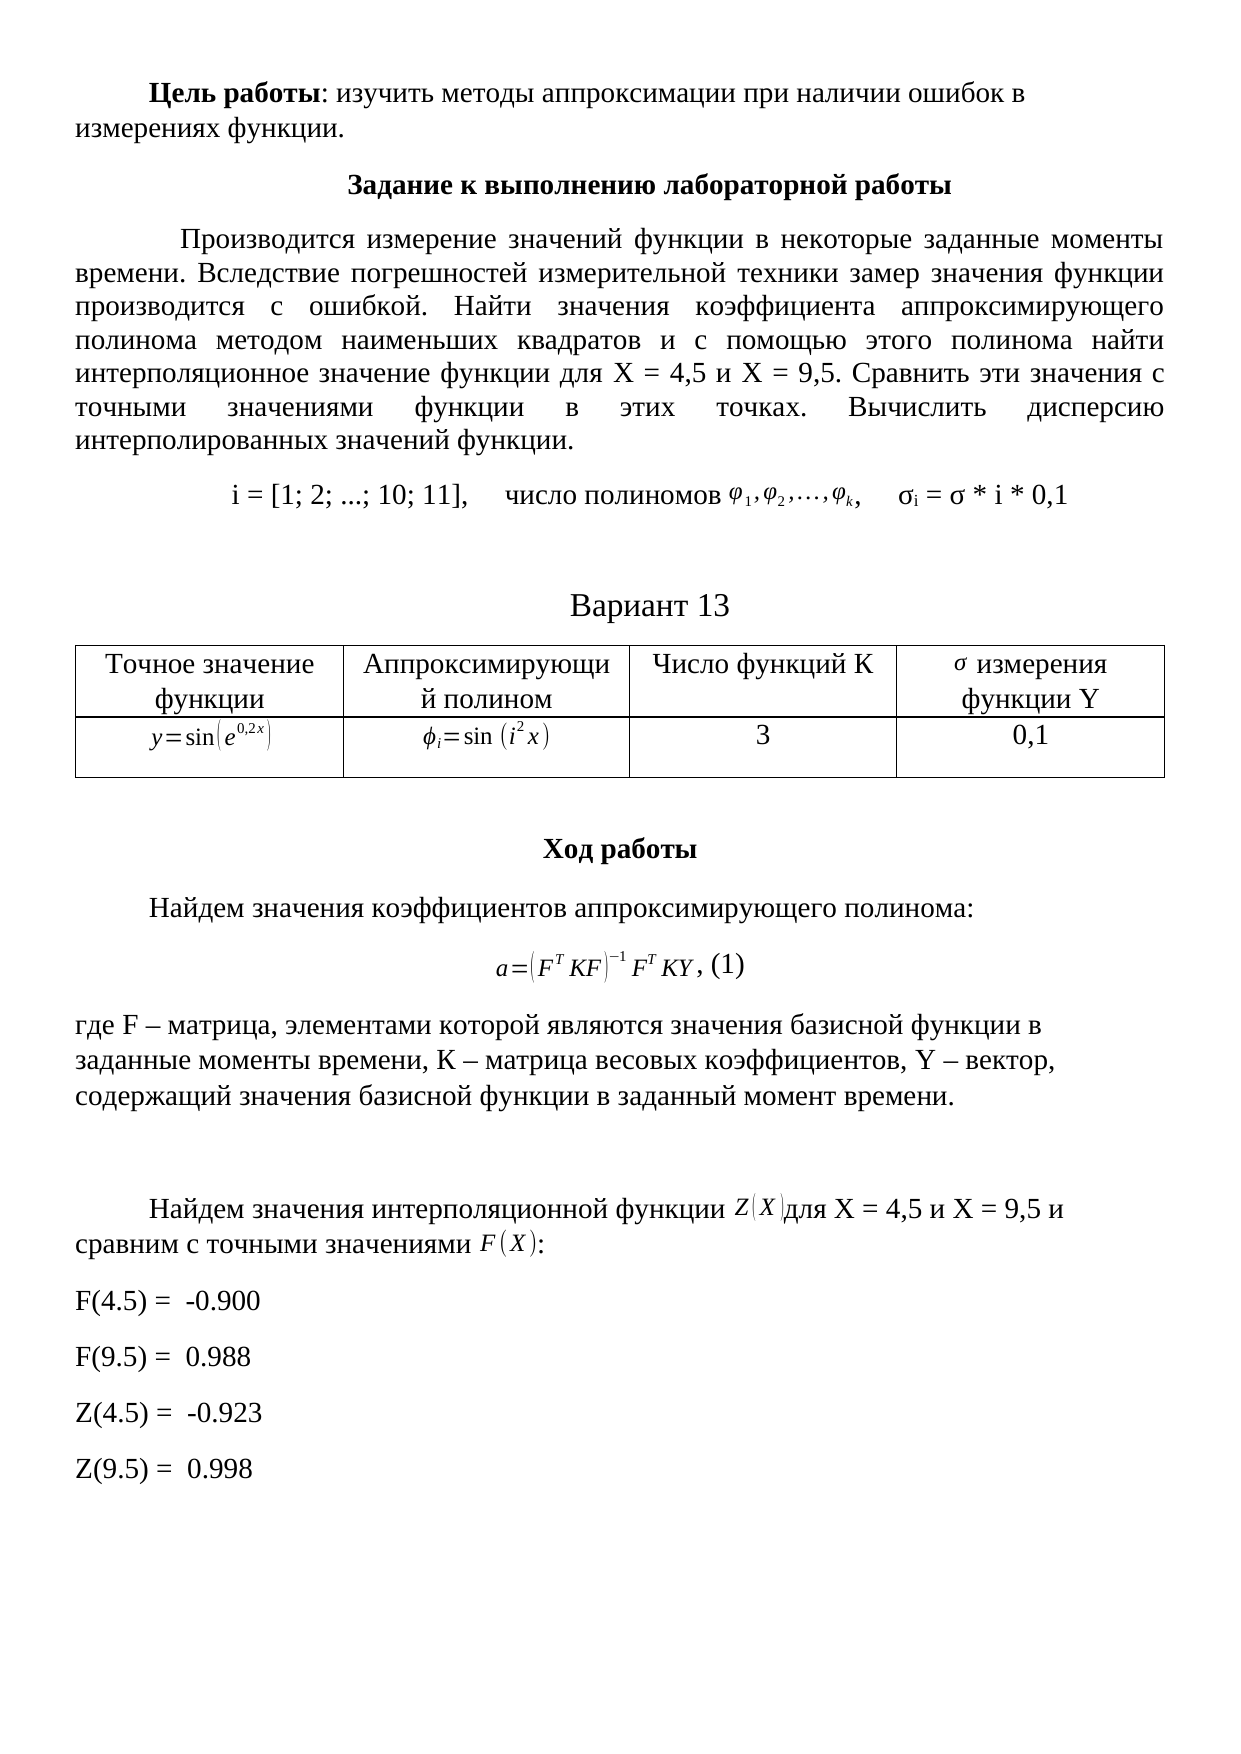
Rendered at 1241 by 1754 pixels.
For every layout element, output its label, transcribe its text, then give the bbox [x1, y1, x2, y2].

text F(9.5) = 0.988 [75, 1339, 1165, 1372]
table_header измерения функции Y [897, 646, 1164, 716]
table_cell [76, 718, 343, 777]
table_header Число функций К [630, 646, 896, 716]
text Z(4.5) = -0.923 [75, 1395, 1165, 1429]
text , (1) [75, 947, 1165, 984]
table_header Точное значение функции [76, 646, 343, 716]
text Найдем значения интерполяционной функции для Х = 4,5 и Х = 9,5 и сравним с точными значениями : [75, 1191, 1165, 1260]
table_cell [344, 718, 629, 777]
text Найдем значения коэффициентов аппроксимирующего полинома: [75, 890, 1165, 924]
text F(4.5) = -0.900 [75, 1283, 1165, 1316]
text Цель работы: изучить методы аппроксимации при наличии ошибок в измерениях функции. [75, 75, 1165, 144]
text Задание к выполнению лабораторной работы [75, 167, 1165, 200]
table_cell 0,1 [897, 718, 1164, 777]
text где F – матрица, элементами которой являются значения базисной функции в заданные моменты времени, К – матрица весовых коэффициентов, Y – вектор, содержащий значения базисной функции в заданный момент времени. [75, 1007, 1165, 1112]
text Ход работы [75, 831, 1165, 864]
text Z(9.5) = 0.998 [75, 1452, 1165, 1485]
table_header Аппроксимирующий полином [344, 646, 629, 716]
table_cell 3 [630, 718, 896, 777]
text Производится измерение значений функции в некоторые заданные моменты времени. Вследствие погрешностей измерительной техники замер значения функции производится с ошибкой. Найти значения коэффициента аппроксимирующего полинома методом наименьших квадратов и с помощью этого полинома найти интерполяционное значение функции для X = 4,5 и X = 9,5. Сравнить эти значения с точными значениями функции в этих точках. Вычислить дисперсию интерполированных значений функции. [75, 221, 1165, 456]
text Вариант 13 [75, 586, 1165, 624]
text i = [1; 2; ...; 10; 11], число полиномов , σi = σ * i * 0,1 [75, 477, 1165, 510]
